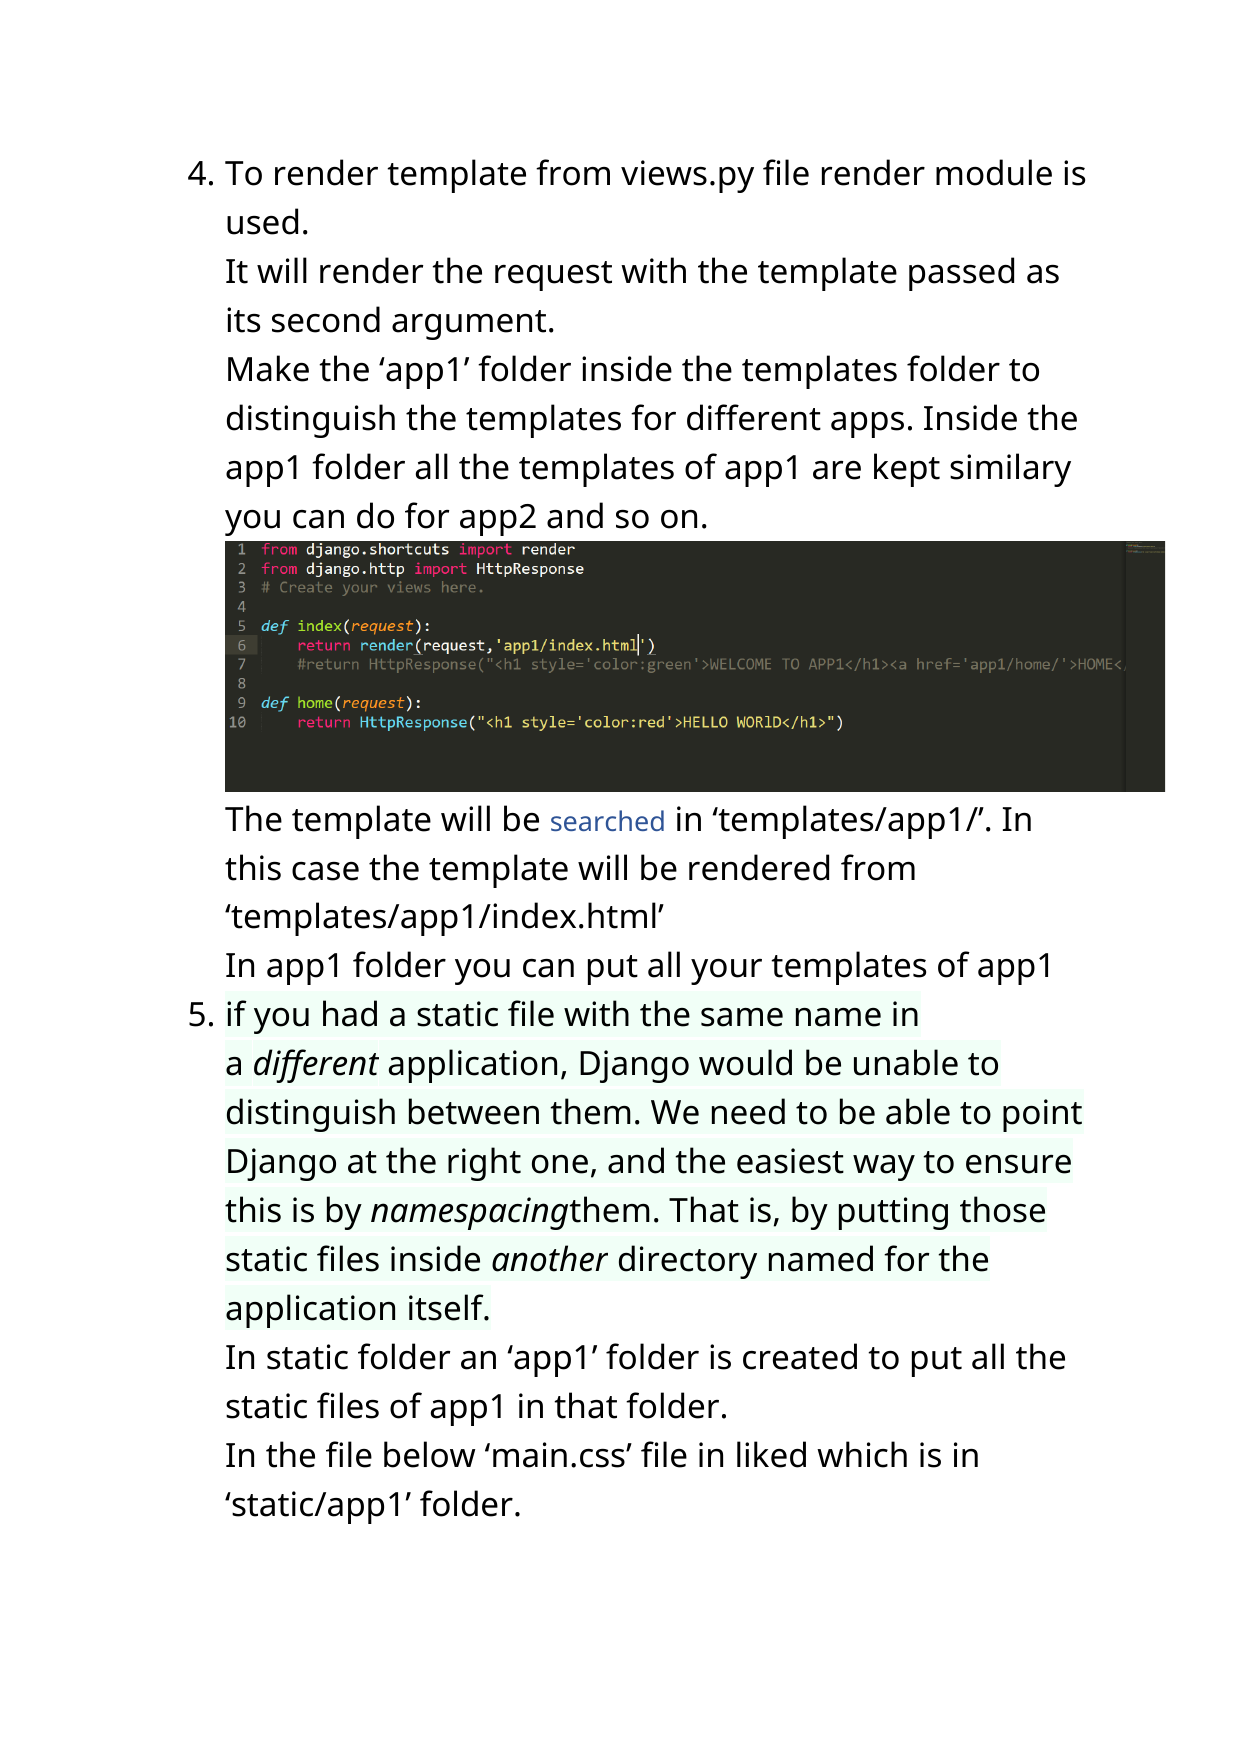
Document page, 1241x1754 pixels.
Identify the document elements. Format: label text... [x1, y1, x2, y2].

list In static folder an ‘app1’ folder is created to put all the static files of app1 in that folder. [225, 1334, 1090, 1428]
picture [225, 541, 1166, 792]
list It will render the request with the template passed as its second argument. [225, 248, 1090, 342]
list In app1 folder you can put all your templates of app1 [225, 942, 1090, 988]
list In the file below ‘main.css’ file in liked which is in ‘static/app1’ folder. [225, 1432, 1090, 1526]
list if you had a static file with the same name in a different application, Django would be unable to distinguish between them. We need to be able to point Django at the right one, and the easiest way to ensure this is by namespacingthem. That is, by putting those static files inside another directory named for the application itself. [187, 991, 1090, 1330]
list Make the ‘app1’ folder inside the templates folder to distinguish the templates for different apps. Inside the app1 folder all the templates of app1 are kept similary you can do for app2 and so on. [225, 346, 1090, 538]
list The template will be searched in ‘templates/app1/’. In this case the template will be rendered from ‘templates/app1/index.html’ [225, 795, 1090, 939]
list To render template from views.py file render module is used. [187, 150, 1090, 244]
